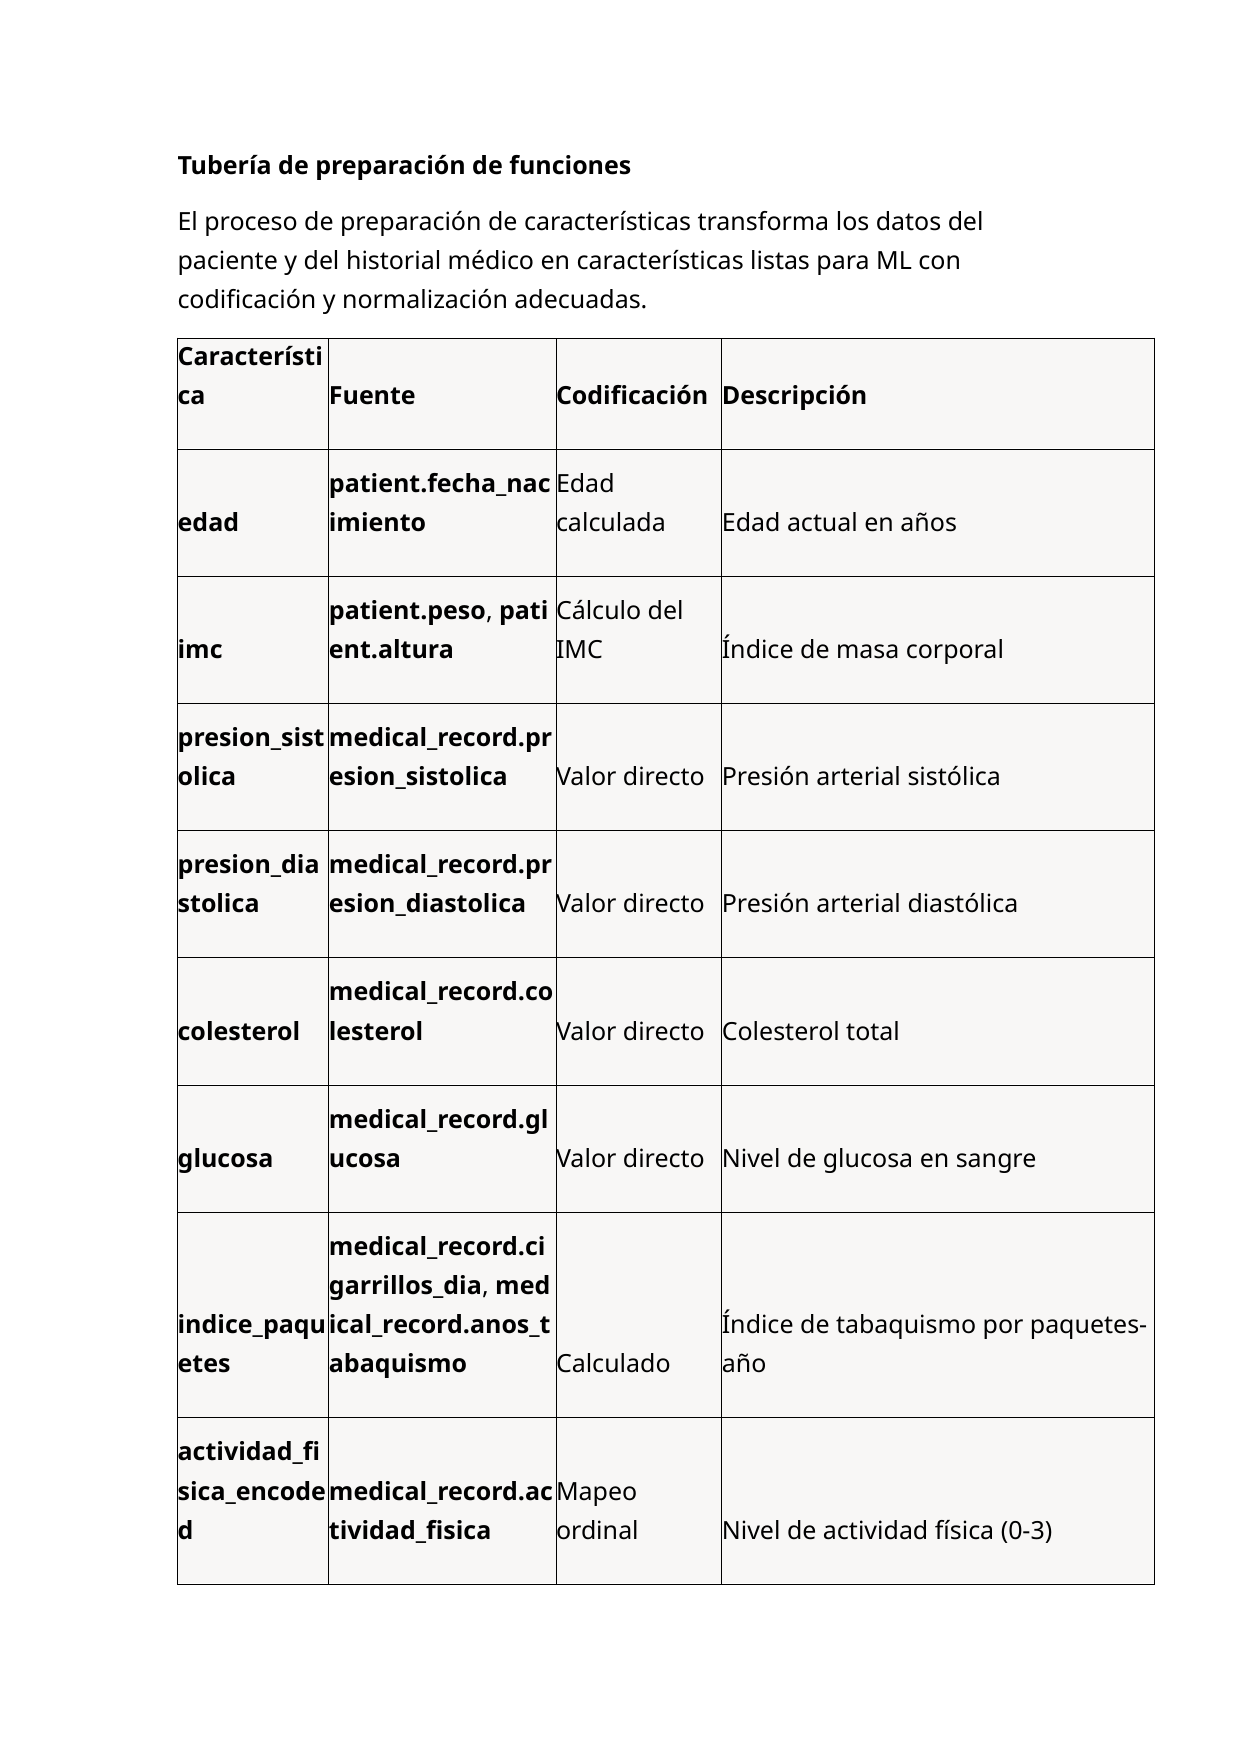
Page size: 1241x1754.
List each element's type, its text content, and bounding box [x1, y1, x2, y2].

table_cell Presión arterial diastólica [722, 831, 1154, 957]
table_cell Cálculo del IMC [557, 577, 721, 703]
table_header Fuente [329, 339, 556, 448]
table_cell medical_record.presion_sistolica [329, 704, 556, 830]
table_cell patient.fecha_nacimiento [329, 450, 556, 576]
table_cell medical_record.colesterol [329, 958, 556, 1084]
table_cell medical_record.cigarrillos_dia, medical_record.anos_tabaquismo [329, 1213, 556, 1417]
table_cell Índice de tabaquismo por paquetes-año [722, 1213, 1154, 1417]
table_cell presion_sistolica [178, 704, 328, 830]
table_cell edad [178, 450, 328, 576]
table_cell Valor directo [557, 831, 721, 957]
table_cell Valor directo [557, 958, 721, 1084]
table_cell medical_record.actividad_fisica [329, 1418, 556, 1583]
table_cell Índice de masa corporal [722, 577, 1154, 703]
table_cell Presión arterial sistólica [722, 704, 1154, 830]
table_cell Edad calculada [557, 450, 721, 576]
table_cell Edad actual en años [722, 450, 1154, 576]
table_cell colesterol [178, 958, 328, 1084]
table_cell Mapeo ordinal [557, 1418, 721, 1583]
table_cell presion_diastolica [178, 831, 328, 957]
table_cell Nivel de actividad física (0-3) [722, 1418, 1154, 1583]
table_cell glucosa [178, 1086, 328, 1212]
table_header Codificación [557, 339, 721, 448]
table_cell actividad_fisica_encoded [178, 1418, 328, 1583]
table_cell medical_record.glucosa [329, 1086, 556, 1212]
table_cell medical_record.presion_diastolica [329, 831, 556, 957]
table_cell Nivel de glucosa en sangre [722, 1086, 1154, 1212]
table_cell Colesterol total [722, 958, 1154, 1084]
text El proceso de preparación de características transforma los datos del paciente y del historial médico en características listas para ML con codificación y normalización adecuadas. [177, 203, 1063, 316]
table_cell imc [178, 577, 328, 703]
table_header Descripción [722, 339, 1154, 448]
table_cell indice_paquetes [178, 1213, 328, 1417]
table_cell Valor directo [557, 704, 721, 830]
table_cell patient.peso, patient.altura [329, 577, 556, 703]
table_header Característica [178, 339, 328, 448]
text Tubería de preparación de funciones [177, 148, 1063, 182]
table_cell Valor directo [557, 1086, 721, 1212]
table_cell Calculado [557, 1213, 721, 1417]
